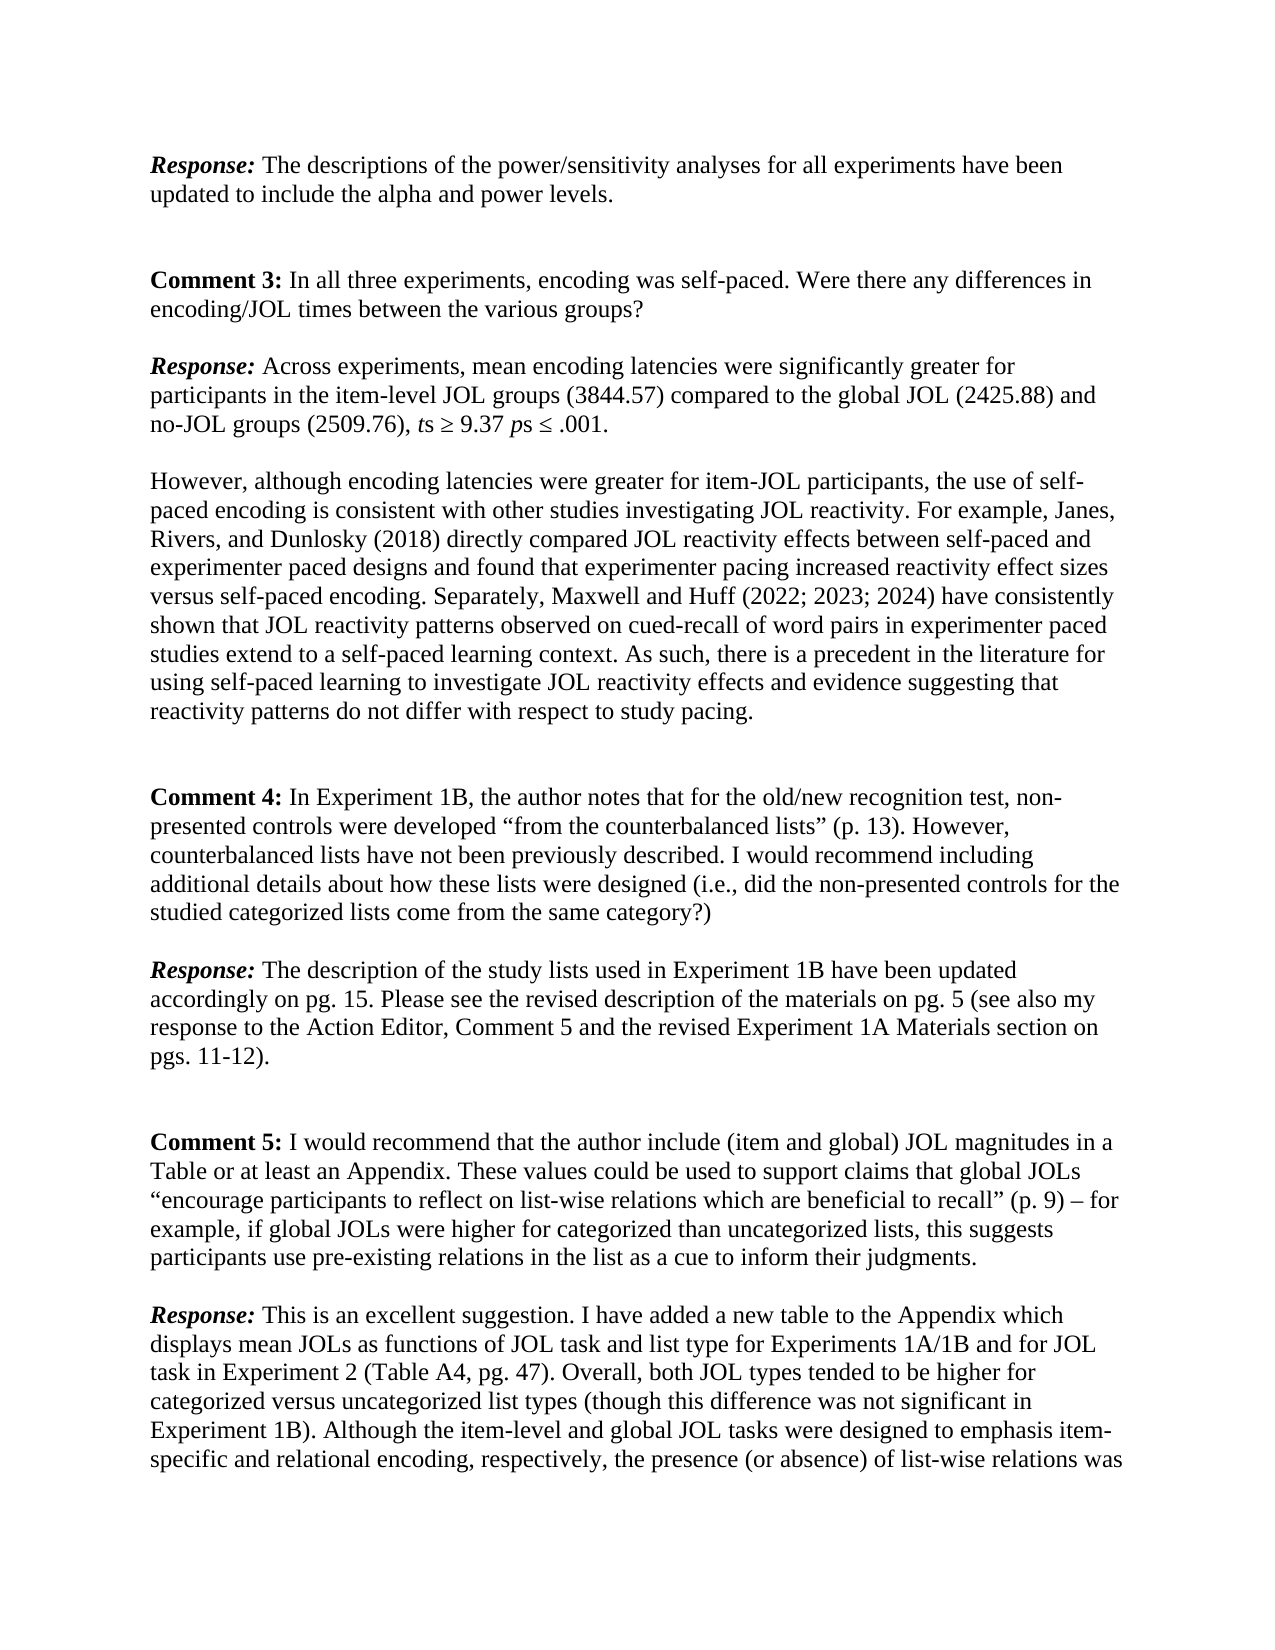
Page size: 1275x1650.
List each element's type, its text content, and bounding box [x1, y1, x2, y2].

text Response: Across experiments, mean encoding latencies were significantly greater for participants in the item-level JOL groups (3844.57) compared to the global JOL (2425.88) and no-JOL groups (2509.76), ts ≥ 9.37 ps ≤ .001. [150, 351, 1125, 437]
text Response: The descriptions of the power/sensitivity analyses for all experiments have been updated to include the alpha and power levels. [150, 150, 1125, 207]
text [150, 1300, 1125, 1472]
text Comment 4: In Experiment 1B, the author notes that for the old/new recognition test, non-presented controls were developed “from the counterbalanced lists” (p. 13). However, counterbalanced lists have not been previously described. I would recommend including additional details about how these lists were designed (i.e., did the non-presented controls for the studied categorized lists come from the same category?) [150, 725, 1125, 926]
text However, although encoding latencies were greater for item-JOL participants, the use of self-paced encoding is consistent with other studies investigating JOL reactivity. For example, Janes, Rivers, and Dunlosky (2018) directly compared JOL reactivity effects between self-paced and experimenter paced designs and found that experimenter pacing increased reactivity effect sizes versus self-paced encoding. Separately, Maxwell and Huff (2022; 2023; 2024) have consistently shown that JOL reactivity patterns observed on cued-recall of word pairs in experimenter paced studies extend to a self-paced learning context. As such, there is a precedent in the literature for using self-paced learning to investigate JOL reactivity effects and evidence suggesting that reactivity patterns do not differ with respect to study pacing. [150, 466, 1125, 725]
text Comment 5: I would recommend that the author include (item and global) JOL magnitudes in a Table or at least an Appendix. These values could be used to support claims that global JOLs “encourage participants to reflect on list-wise relations which are beneficial to recall” (p. 9) – for example, if global JOLs were higher for categorized than uncategorized lists, this suggests participants use pre-existing relations in the list as a cue to inform their judgments. [150, 1070, 1125, 1271]
text Response: The description of the study lists used in Experiment 1B have been updated accordingly on pg. 15. Please see the revised description of the materials on pg. 5 (see also my response to the Action Editor, Comment 5 and the revised Experiment 1A Materials section on pgs. 11-12). [150, 955, 1125, 1070]
text Comment 3: In all three experiments, encoding was self-paced. Were there any differences in encoding/JOL times between the various groups? [150, 207, 1125, 322]
